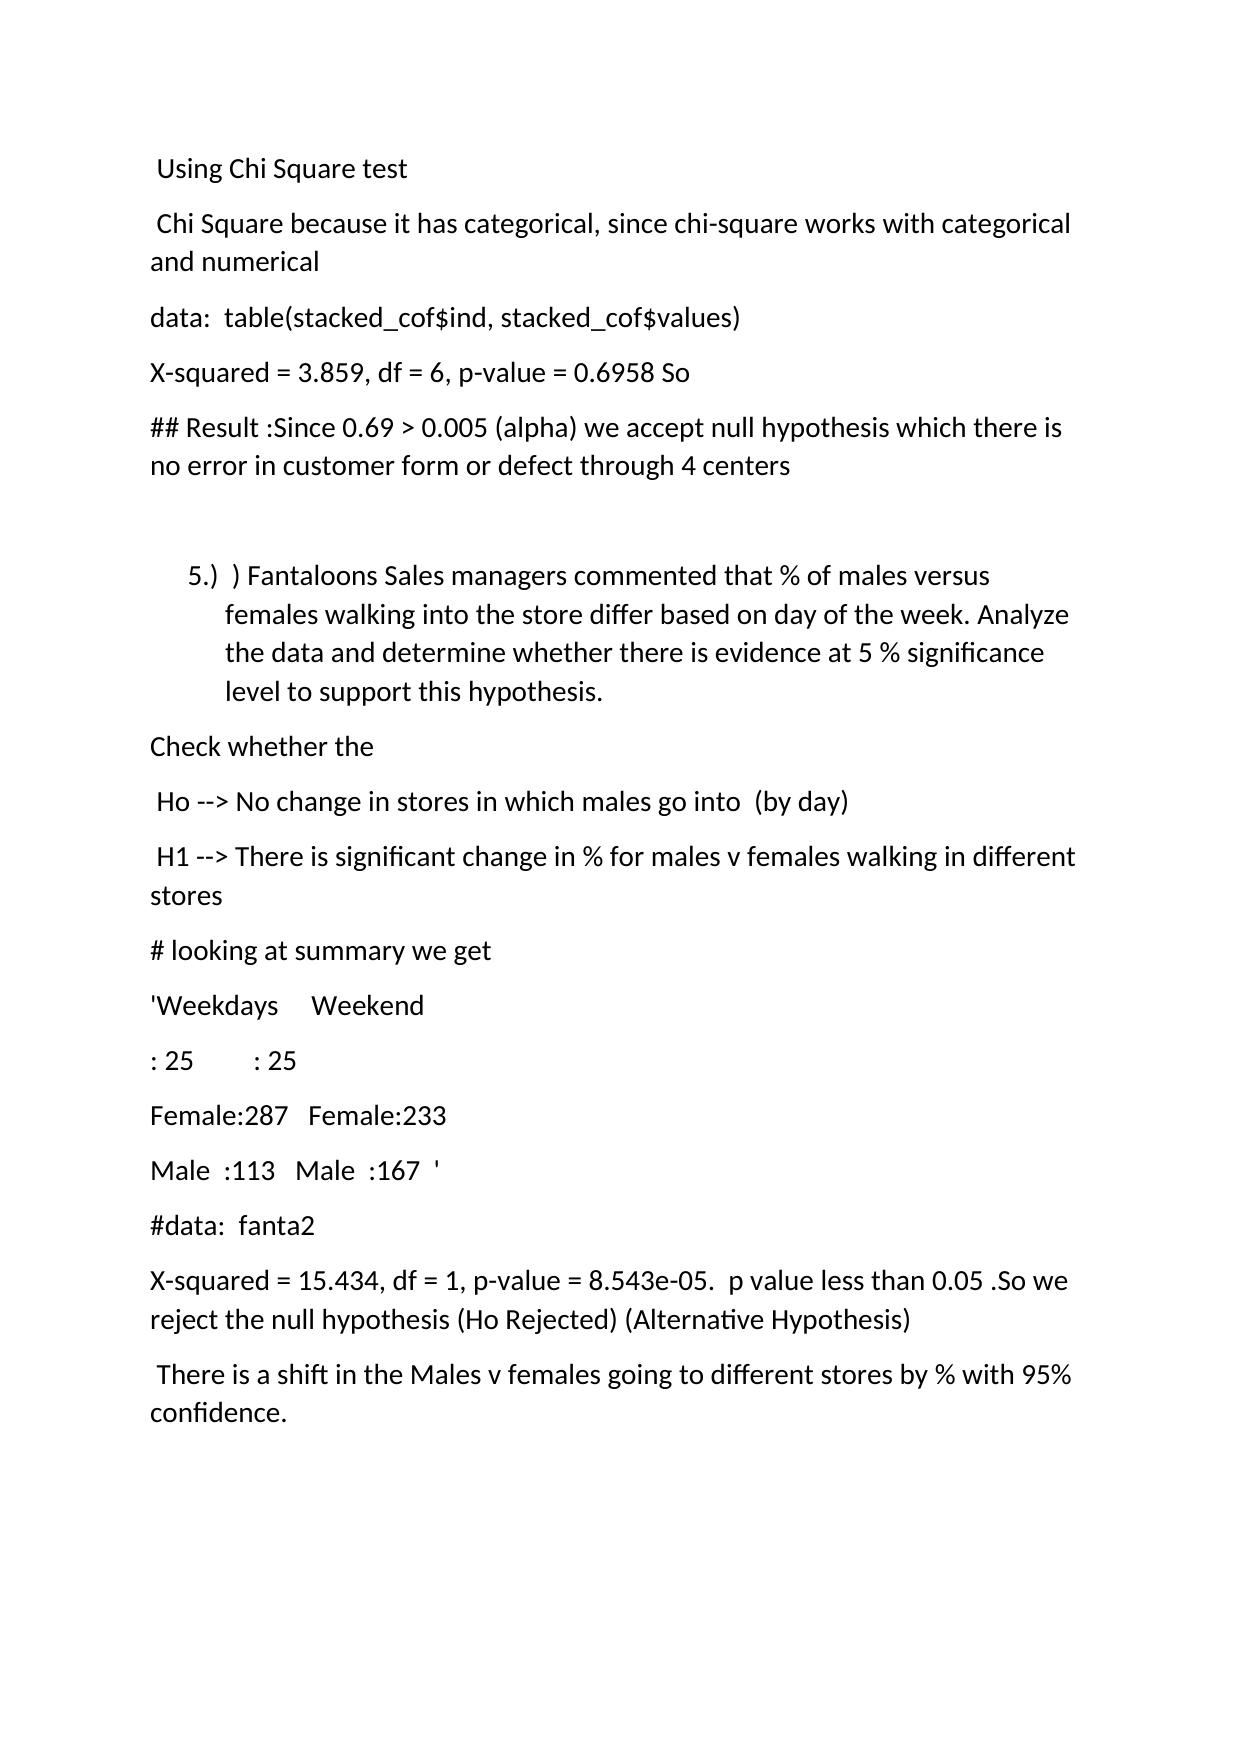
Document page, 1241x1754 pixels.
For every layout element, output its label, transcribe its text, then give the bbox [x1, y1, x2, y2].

text Check whether the [150, 728, 1090, 763]
text X-squared = 3.859, df = 6, p-value = 0.6958 So [150, 354, 1090, 389]
text Ho --> No change in stores in which males go into (by day) [150, 783, 1090, 819]
text X-squared = 15.434, df = 1, p-value = 8.543e-05. p value less than 0.05 .So we reject the null hypothesis (Ho Rejected) (Alternative Hypothesis) [150, 1262, 1090, 1336]
text Male :113 Male :167 ' [150, 1152, 1090, 1188]
text : 25 : 25 [150, 1042, 1090, 1077]
text # looking at summary we get [150, 932, 1090, 967]
text ## Result :Since 0.69 > 0.005 (alpha) we accept null hypothesis which there is no error in customer form or defect through 4 centers [150, 409, 1090, 483]
text 'Weekdays Weekend [150, 987, 1090, 1022]
text Using Chi Square test [150, 150, 1090, 186]
text Chi Square because it has categorical, since chi-square works with categorical and numerical [150, 205, 1090, 279]
list ) Fantaloons Sales managers commented that % of males versus females walking into the store differ based on day of the week. Analyze the data and determine whether there is evidence at 5 % significance level to support this hypothesis. [187, 557, 1090, 708]
text #data: fanta2 [150, 1207, 1090, 1243]
text data: table(stacked_cof$ind, stacked_cof$values) [150, 299, 1090, 334]
text Female:287 Female:233 [150, 1097, 1090, 1133]
text There is a shift in the Males v females going to different stores by % with 95% confidence. [150, 1356, 1090, 1430]
text H1 --> There is significant change in % for males v females walking in different stores [150, 838, 1090, 912]
